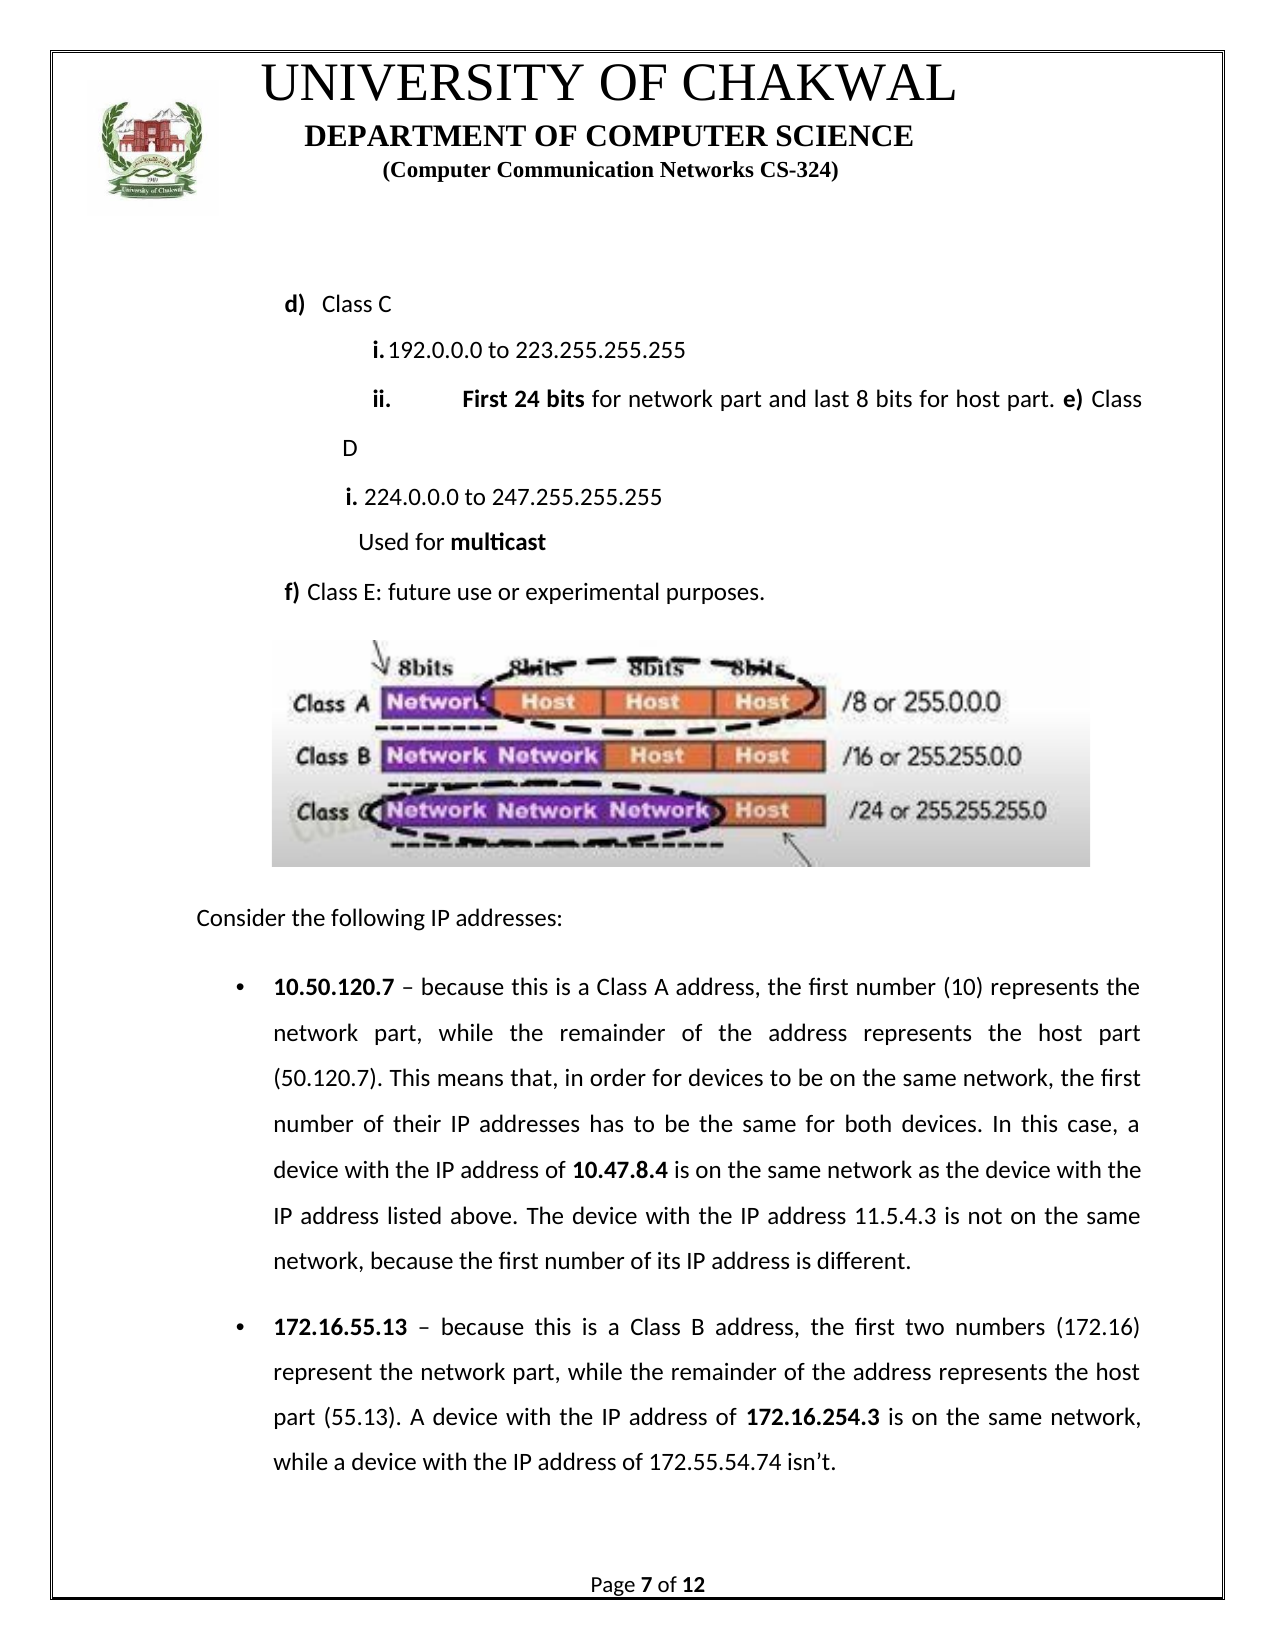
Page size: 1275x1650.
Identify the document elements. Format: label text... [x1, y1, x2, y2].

text i. 224.0.0.0 to 247.255.255.255 [345, 481, 1142, 512]
list Class C [284, 288, 1142, 318]
list 192.0.0.0 to 223.255.255.255 [342, 334, 1142, 364]
list 172.16.55.13 – because this is a Class B address, the first two numbers (172.16) represent the network part, while the remainder of the address represents the host part (55.13). A device with the IP address of 172.16.254.3 is on the same network, while a device with the IP address of 172.55.54.74 isn’t. [236, 1311, 1142, 1477]
subtitle Used for multicast [358, 526, 1212, 557]
picture [87, 80, 219, 216]
list 10.50.120.7 – because this is a Class A address, the first number (10) represents the network part, while the remainder of the address represents the host part (50.120.7). This means that, in order for devices to be on the same network, the first number of their IP addresses has to be the same for both devices. In this case, a device with the IP address of 10.47.8.4 is on the same network as the device with the IP address listed above. The device with the IP address 11.5.4.3 is not on the same network, because the first number of its IP address is different. [236, 971, 1142, 1276]
list First 24 bits for network part and last 8 bits for host part. e) Class D [342, 383, 1142, 462]
text f) Class E: future use or experimental purposes. [284, 576, 1142, 606]
picture [271, 640, 1091, 867]
text Consider the following IP addresses: [196, 902, 1142, 933]
